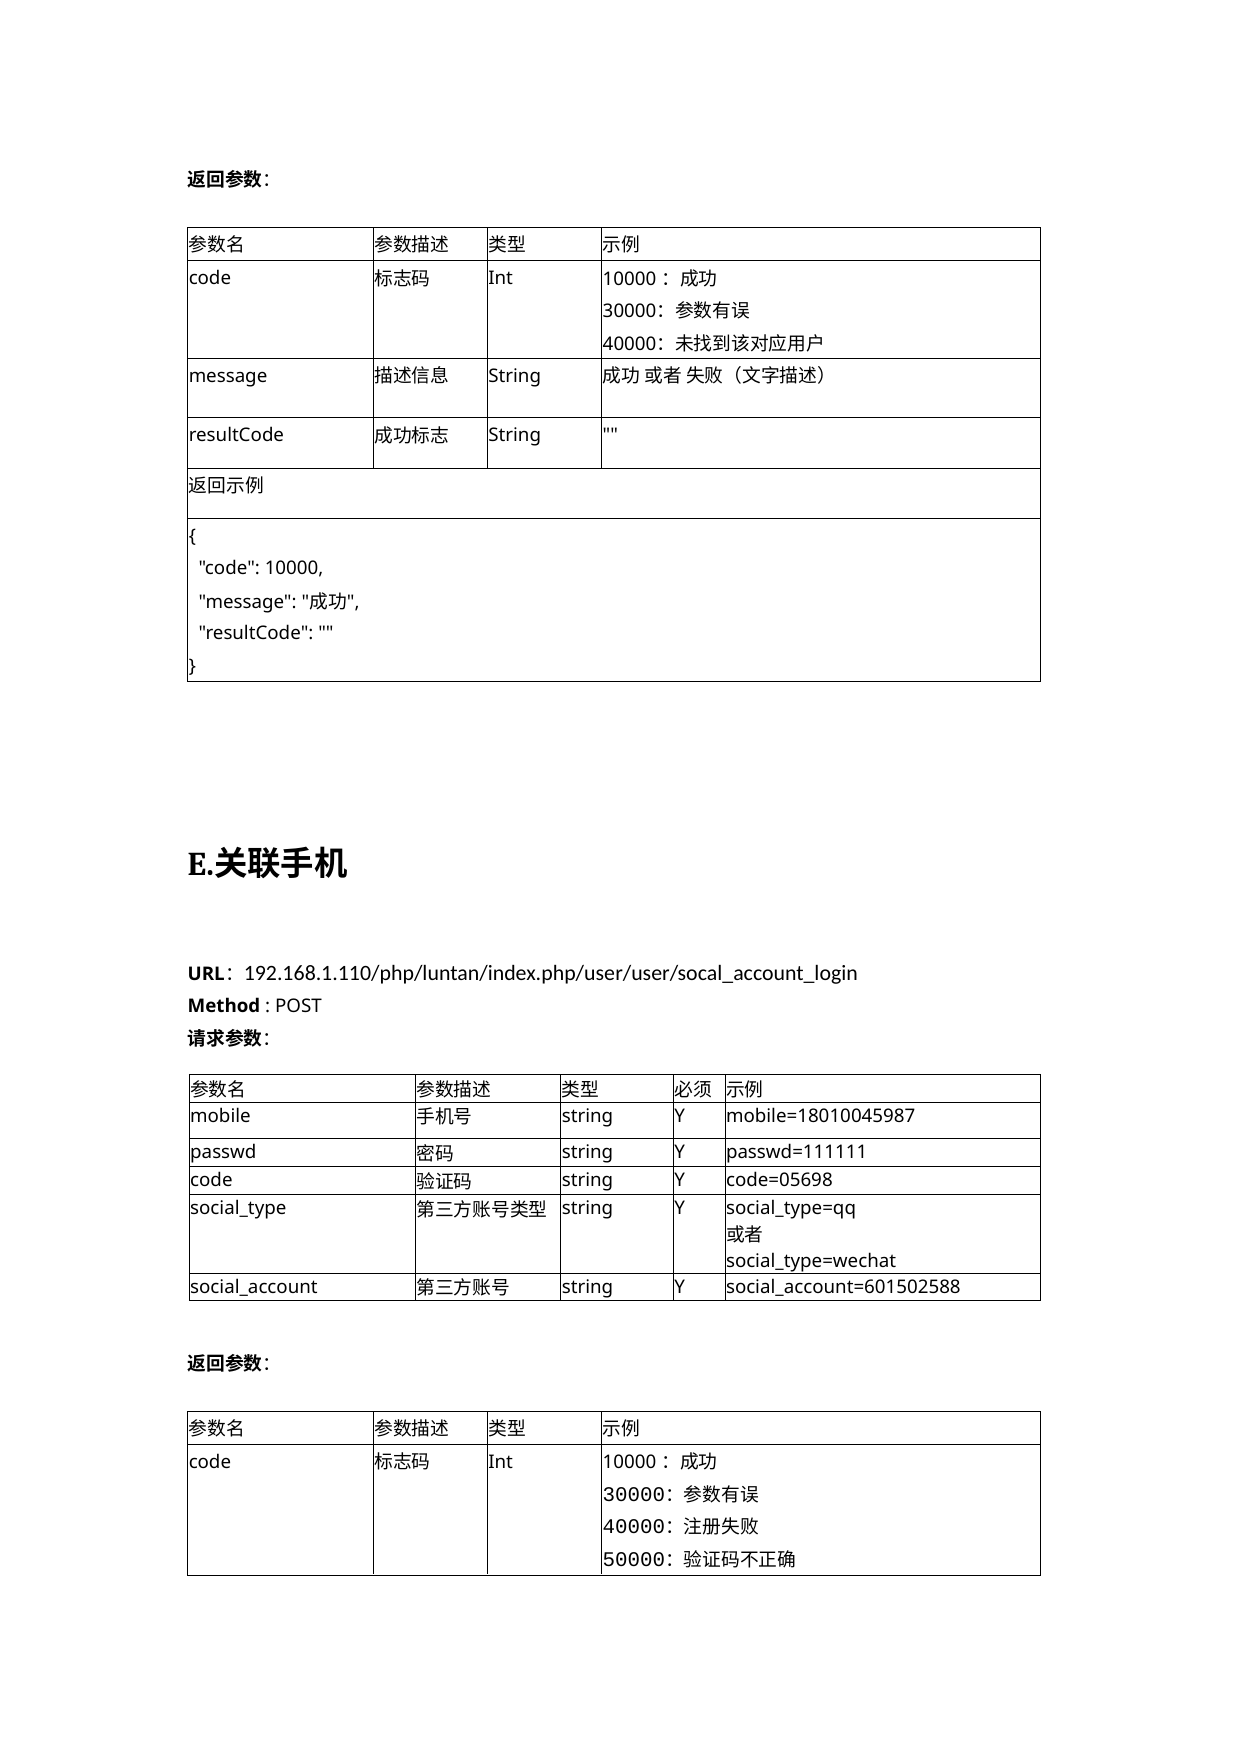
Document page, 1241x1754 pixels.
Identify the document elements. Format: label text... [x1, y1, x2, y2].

table_header 参数描述 [374, 228, 487, 260]
table_cell Int [488, 261, 601, 358]
table_cell 描述信息 [374, 359, 487, 417]
table_cell 手机号 [416, 1103, 560, 1138]
table_header 参数名 [190, 1075, 415, 1102]
table_cell 验证码 [416, 1167, 560, 1194]
table_cell code [188, 261, 373, 358]
table_cell 10000 ：成功 30000：参数有误 40000：未找到该对应用户 [602, 261, 1040, 358]
table_header 类型 [488, 228, 601, 260]
text Method : POST [187, 988, 1053, 1021]
table_cell Y [674, 1167, 725, 1194]
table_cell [602, 1445, 1040, 1574]
table_cell 第三方账号类型 [416, 1195, 560, 1272]
table_header 参数名 [188, 1412, 373, 1444]
table_cell "" [602, 418, 1040, 468]
table_cell string [561, 1195, 673, 1272]
table_header 类型 [561, 1075, 673, 1102]
text 返回参数： [187, 1346, 1053, 1378]
table_cell Int [488, 1445, 601, 1574]
table_cell 成功 或者 失败（文字描述） [602, 359, 1040, 417]
table_cell 标志码 [374, 261, 487, 358]
table_cell 密码 [416, 1139, 560, 1166]
table_cell Y [674, 1195, 725, 1272]
table_header 参数描述 [416, 1075, 560, 1102]
text 返回参数： [187, 162, 1053, 194]
table_cell string [561, 1167, 673, 1194]
table_cell mobile [190, 1103, 415, 1138]
table_cell string [561, 1103, 673, 1138]
table_cell mobile=18010045987 [726, 1103, 1040, 1138]
table_cell social_type=qq 或者 social_type=wechat [726, 1195, 1040, 1272]
table_header 参数描述 [374, 1412, 487, 1444]
table_cell social_account=601502588 [726, 1274, 1040, 1300]
table_header 示例 [726, 1075, 1040, 1102]
table_cell message [188, 359, 373, 417]
table_cell passwd [190, 1139, 415, 1166]
table_cell Y [674, 1274, 725, 1300]
table_cell social_type [190, 1195, 415, 1272]
table_cell String [488, 418, 601, 468]
text 请求参数： [187, 1021, 1053, 1053]
table_cell Y [674, 1139, 725, 1166]
table_cell 标志码 [374, 1445, 487, 1574]
table_cell social_account [190, 1274, 415, 1300]
table_cell String [488, 359, 601, 417]
table_header 示例 [602, 1412, 1040, 1444]
table_cell code [188, 1445, 373, 1574]
table_cell 成功标志 [374, 418, 487, 468]
table_cell 返回示例 [188, 469, 1040, 518]
text URL：192.168.1.110/php/luntan/index.php/user/user/socal_account_login [187, 956, 1053, 988]
subtitle E.关联手机 [187, 829, 1053, 894]
table_header 参数名 [188, 228, 373, 260]
table_cell string [561, 1274, 673, 1300]
table_cell Y [674, 1103, 725, 1138]
table_cell code [190, 1167, 415, 1194]
table_cell resultCode [188, 418, 373, 468]
table_cell passwd=111111 [726, 1139, 1040, 1166]
table_header 必须 [674, 1075, 725, 1102]
table_cell 第三方账号 [416, 1274, 560, 1300]
table_cell code=05698 [726, 1167, 1040, 1194]
table_cell string [561, 1139, 673, 1166]
table_header 类型 [488, 1412, 601, 1444]
table_cell { "code": 10000, "message": "成功", "resultCode": "" } [188, 519, 1040, 681]
table_header 示例 [602, 228, 1040, 260]
